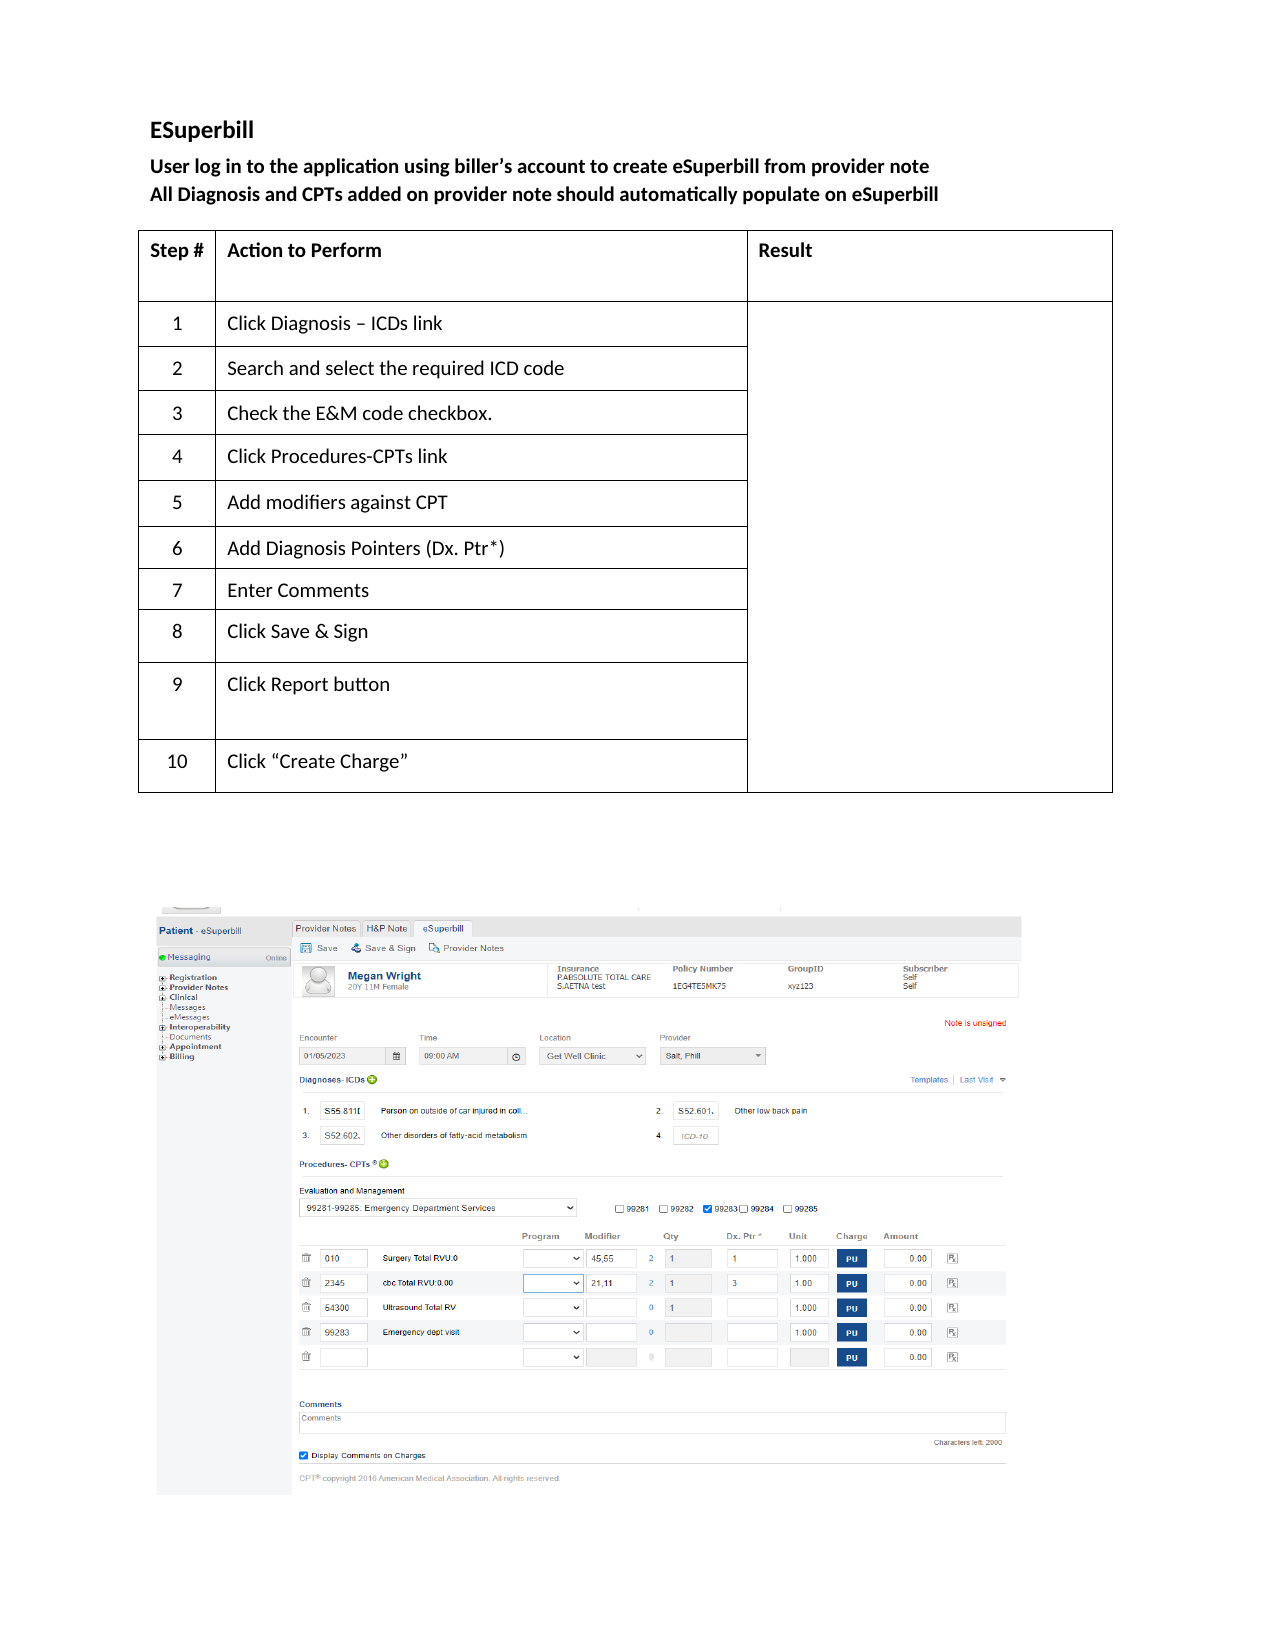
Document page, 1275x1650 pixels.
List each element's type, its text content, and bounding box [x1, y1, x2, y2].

table_cell 5 [139, 481, 215, 526]
table_cell Click “Create Charge” [216, 740, 747, 792]
table_cell 7 [139, 569, 215, 609]
table_cell Search and select the required ICD code [216, 347, 747, 390]
table_cell Enter Comments [216, 569, 747, 609]
table_header Step # [139, 231, 215, 301]
table_cell Add Diagnosis Pointers (Dx. Ptr*) [216, 527, 747, 568]
table_cell 2 [139, 347, 215, 390]
picture [150, 907, 1125, 1495]
table_header Action to Perform [216, 231, 747, 301]
table_cell Check the E&M code checkbox. [216, 391, 747, 434]
table_cell Add modifiers against CPT [216, 481, 747, 526]
table_cell 3 [139, 391, 215, 434]
table_cell Click Procedures-CPTs link [216, 435, 747, 480]
table_cell 6 [139, 527, 215, 568]
text All Diagnosis and CPTs added on provider note should automatically populate on eSuperbill [150, 179, 1125, 206]
text ESuperbill [150, 114, 1125, 145]
table_cell 8 [139, 610, 215, 662]
table_cell 4 [139, 435, 215, 480]
table_cell 9 [139, 663, 215, 739]
table_cell 10 [139, 740, 215, 792]
table_header Result [748, 231, 1112, 301]
text User log in to the application using biller’s account to create eSuperbill from provider note [150, 153, 1125, 179]
table_cell [748, 302, 1112, 792]
table_cell Click Save & Sign [216, 610, 747, 662]
table_cell Click Report button [216, 663, 747, 739]
table_cell Click Diagnosis – ICDs link [216, 302, 747, 346]
table_cell 1 [139, 302, 215, 346]
